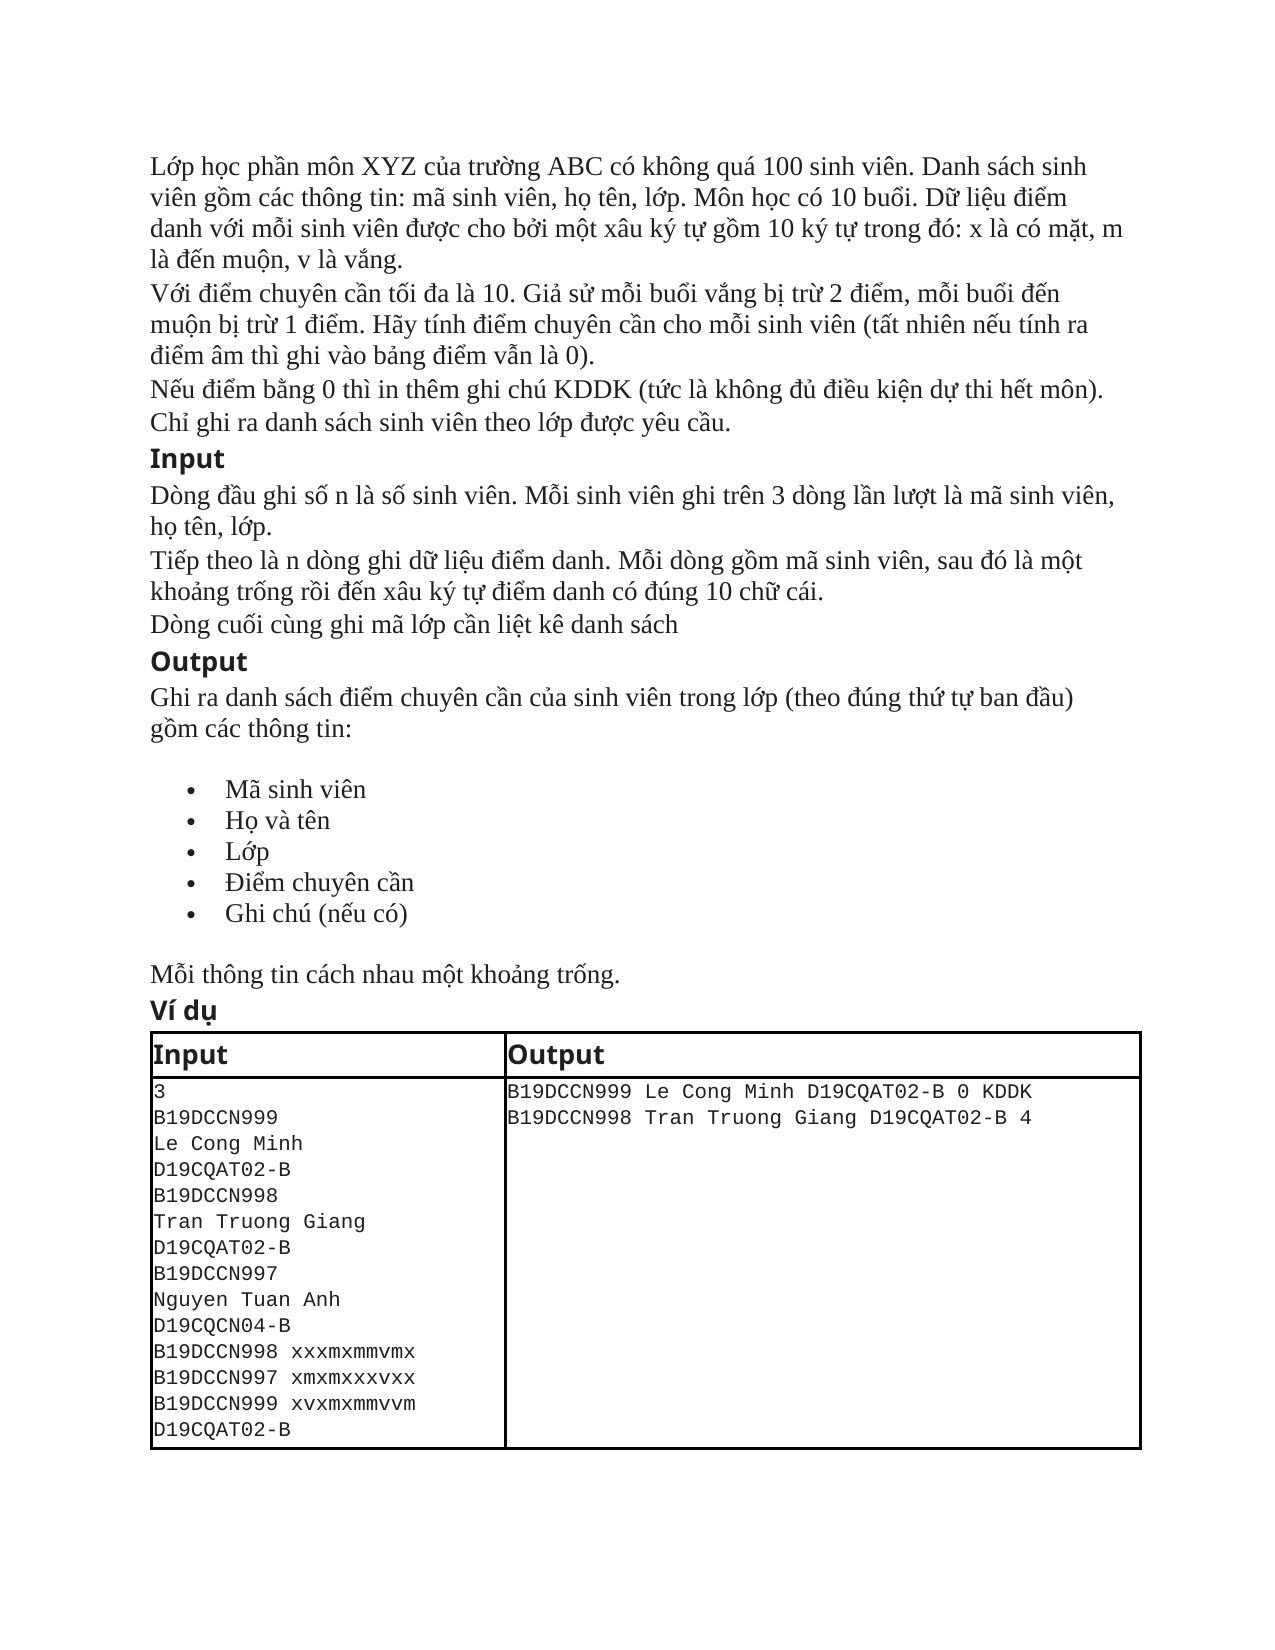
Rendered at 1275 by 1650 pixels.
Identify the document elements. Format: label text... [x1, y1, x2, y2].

text Lớp học phần môn XYZ của trường ABC có không quá 100 sinh viên. Danh sách sinh viên gồm các thông tin: mã sinh viên, họ tên, lớp. Môn học có 10 buổi. Dữ liệu điểm danh với mỗi sinh viên được cho bởi một xâu ký tự gồm 10 ký tự trong đó: x là có mặt, m là đến muộn, v là vắng. [150, 150, 1125, 274]
text Ví dụ [150, 991, 1125, 1028]
list Mã sinh viên [187, 773, 1125, 804]
list Ghi chú (nếu có) [187, 897, 1125, 928]
text Dòng cuối cùng ghi mã lớp cần liệt kê danh sách [150, 608, 1125, 640]
text Ghi ra danh sách điểm chuyên cần của sinh viên trong lớp (theo đúng thứ tự ban đầu) gồm các thông tin: [150, 681, 1125, 744]
text Với điểm chuyên cần tối đa là 10. Giả sử mỗi buổi vắng bị trừ 2 điểm, mỗi buổi đến muộn bị trừ 1 điểm. Hãy tính điểm chuyên cần cho mỗi sinh viên (tất nhiên nếu tính ra điểm âm thì ghi vào bảng điểm vẫn là 0). [150, 277, 1125, 370]
list Lớp [187, 835, 1125, 866]
list Điểm chuyên cần [187, 866, 1125, 897]
text Tiếp theo là n dòng ghi dữ liệu điểm danh. Mỗi dòng gồm mã sinh viên, sau đó là một khoảng trống rồi đến xâu ký tự điểm danh có đúng 10 chữ cái. [150, 544, 1125, 606]
table_cell 3 B19DCCN999 Le Cong Minh D19CQAT02-B B19DCCN998 Tran Truong Giang D19CQAT02-B B19DCCN997 Nguyen Tuan Anh D19CQCN04-B B19DCCN998 xxxmxmmvmx B19DCCN997 xmxmxxxvxx B19DCCN999 xvxmxmmvvm D19CQAT02-B [153, 1079, 504, 1447]
text Chỉ ghi ra danh sách sinh viên theo lớp được yêu cầu. [150, 406, 1125, 437]
table_cell B19DCCN999 Le Cong Minh D19CQAT02-B 0 KDDK B19DCCN998 Tran Truong Giang D19CQAT02-B 4 [507, 1079, 1139, 1447]
table_header Output [507, 1034, 1139, 1076]
text Input [150, 440, 1125, 477]
text Output [150, 642, 1125, 679]
list Họ và tên [187, 804, 1125, 835]
text Mỗi thông tin cách nhau một khoảng trống. [150, 958, 1125, 989]
table_header Input [153, 1034, 504, 1076]
text Nếu điểm bằng 0 thì in thêm ghi chú KDDK (tức là không đủ điều kiện dự thi hết môn). [150, 373, 1125, 404]
text Dòng đầu ghi số n là số sinh viên. Mỗi sinh viên ghi trên 3 dòng lần lượt là mã sinh viên, họ tên, lớp. [150, 479, 1125, 541]
